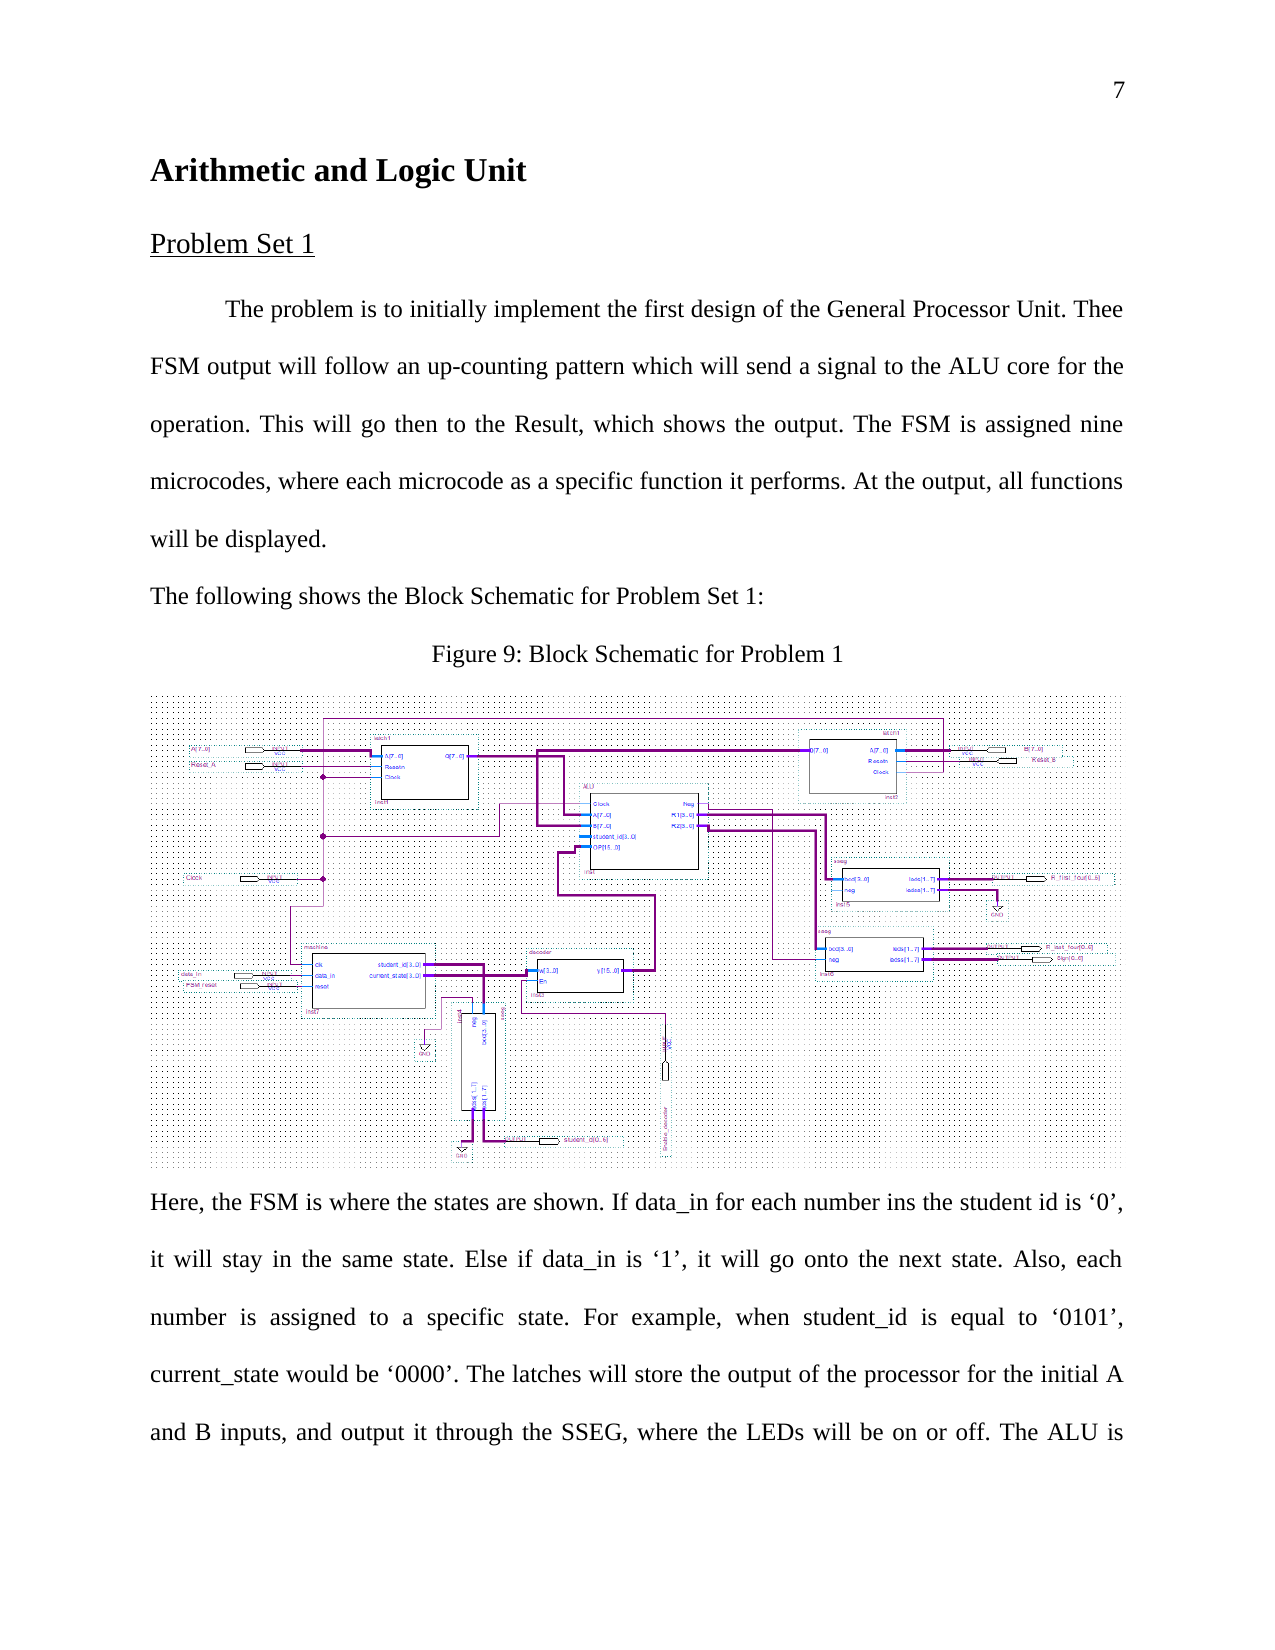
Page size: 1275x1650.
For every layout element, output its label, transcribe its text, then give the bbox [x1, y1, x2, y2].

text The problem is to initially implement the first design of the General Processor Unit. Thee FSM output will follow an up-counting pattern which will send a signal to the ALU core for the operation. This will go then to the Result, which shows the output. The FSM is assigned nine microcodes, where each microcode as a specific function it performs. At the output, all functions will be displayed. [150, 294, 1125, 552]
text The following shows the Block Schematic for Problem Set 1: [150, 581, 1125, 610]
text Figure 9: Block Schematic for Problem 1 [150, 639, 1125, 667]
picture [150, 696, 1125, 1168]
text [150, 1187, 1125, 1445]
text Problem Set 1 [150, 227, 1125, 260]
subtitle Arithmetic and Logic Unit [150, 150, 1125, 188]
